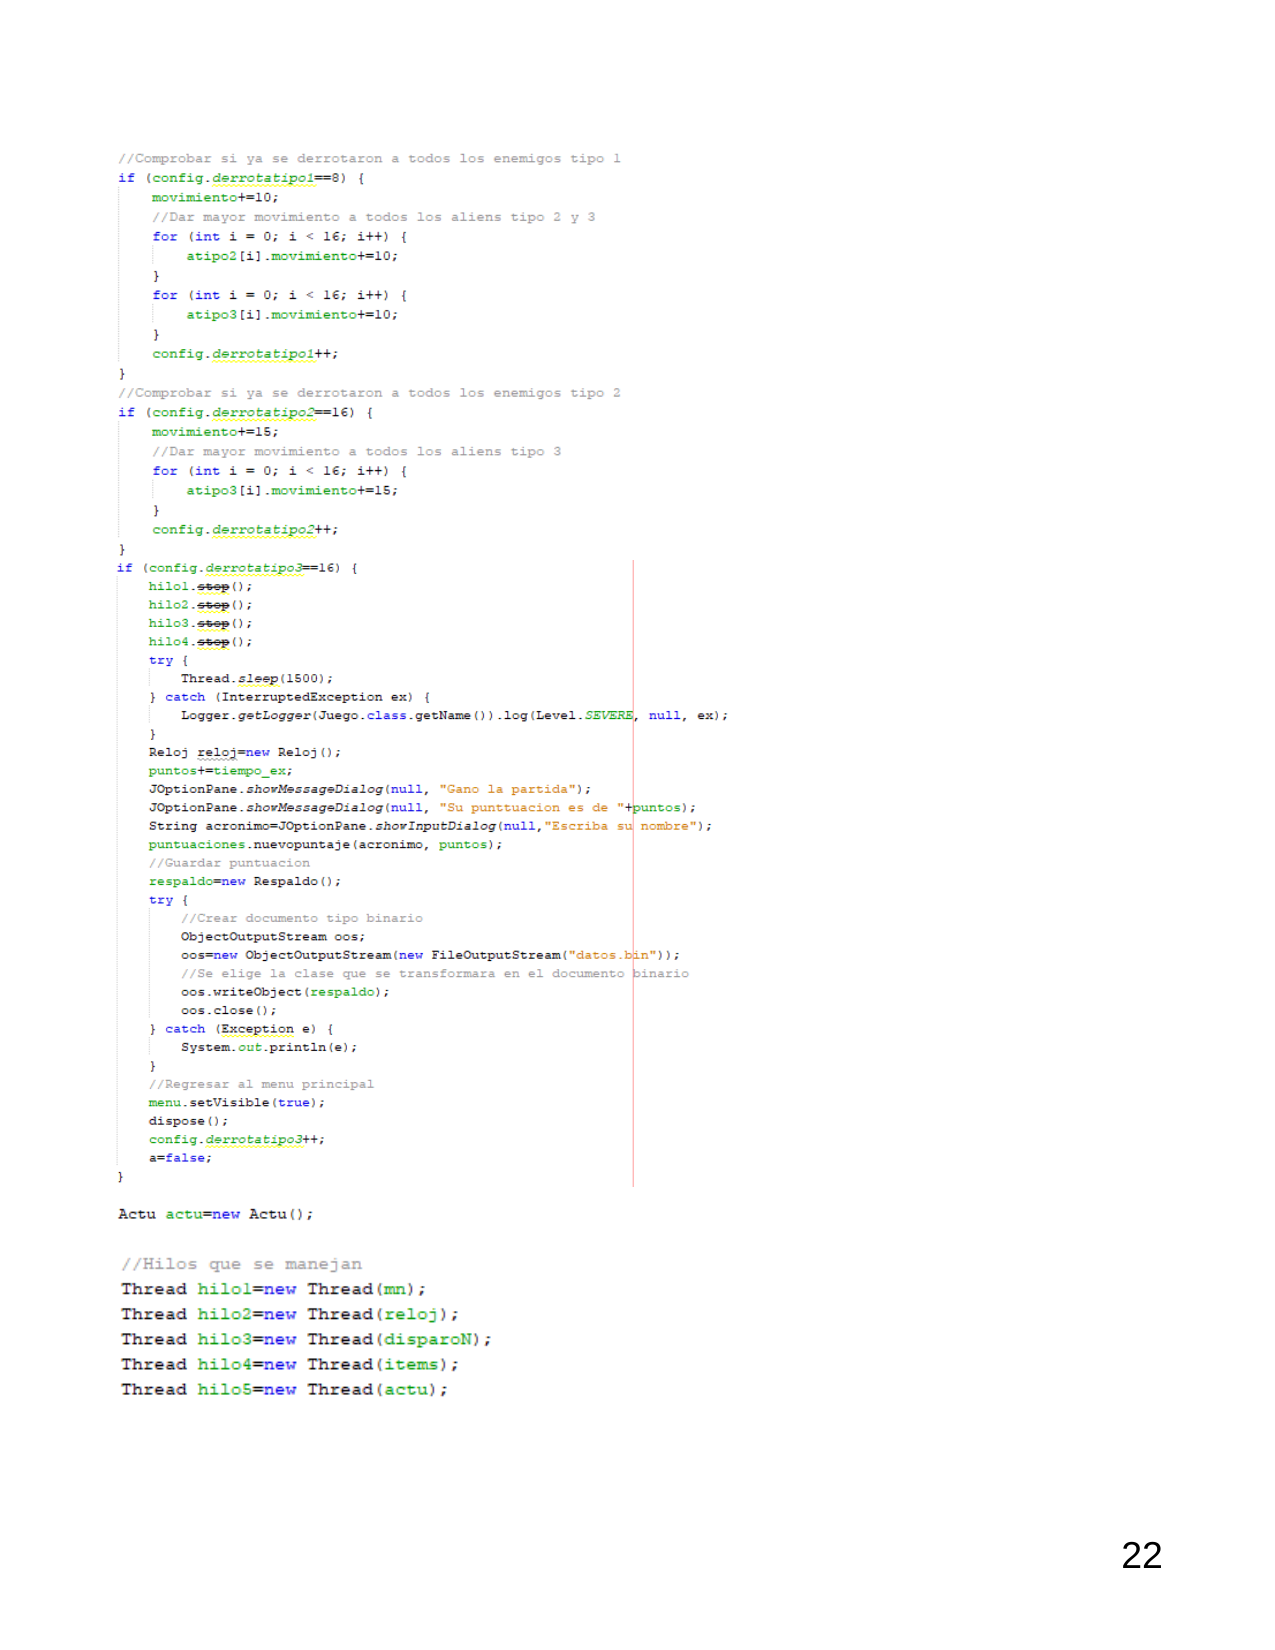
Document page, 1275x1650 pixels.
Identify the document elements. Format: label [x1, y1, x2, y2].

picture [112, 150, 630, 558]
picture [112, 1205, 314, 1227]
picture [112, 560, 733, 1187]
picture [112, 1252, 497, 1409]
